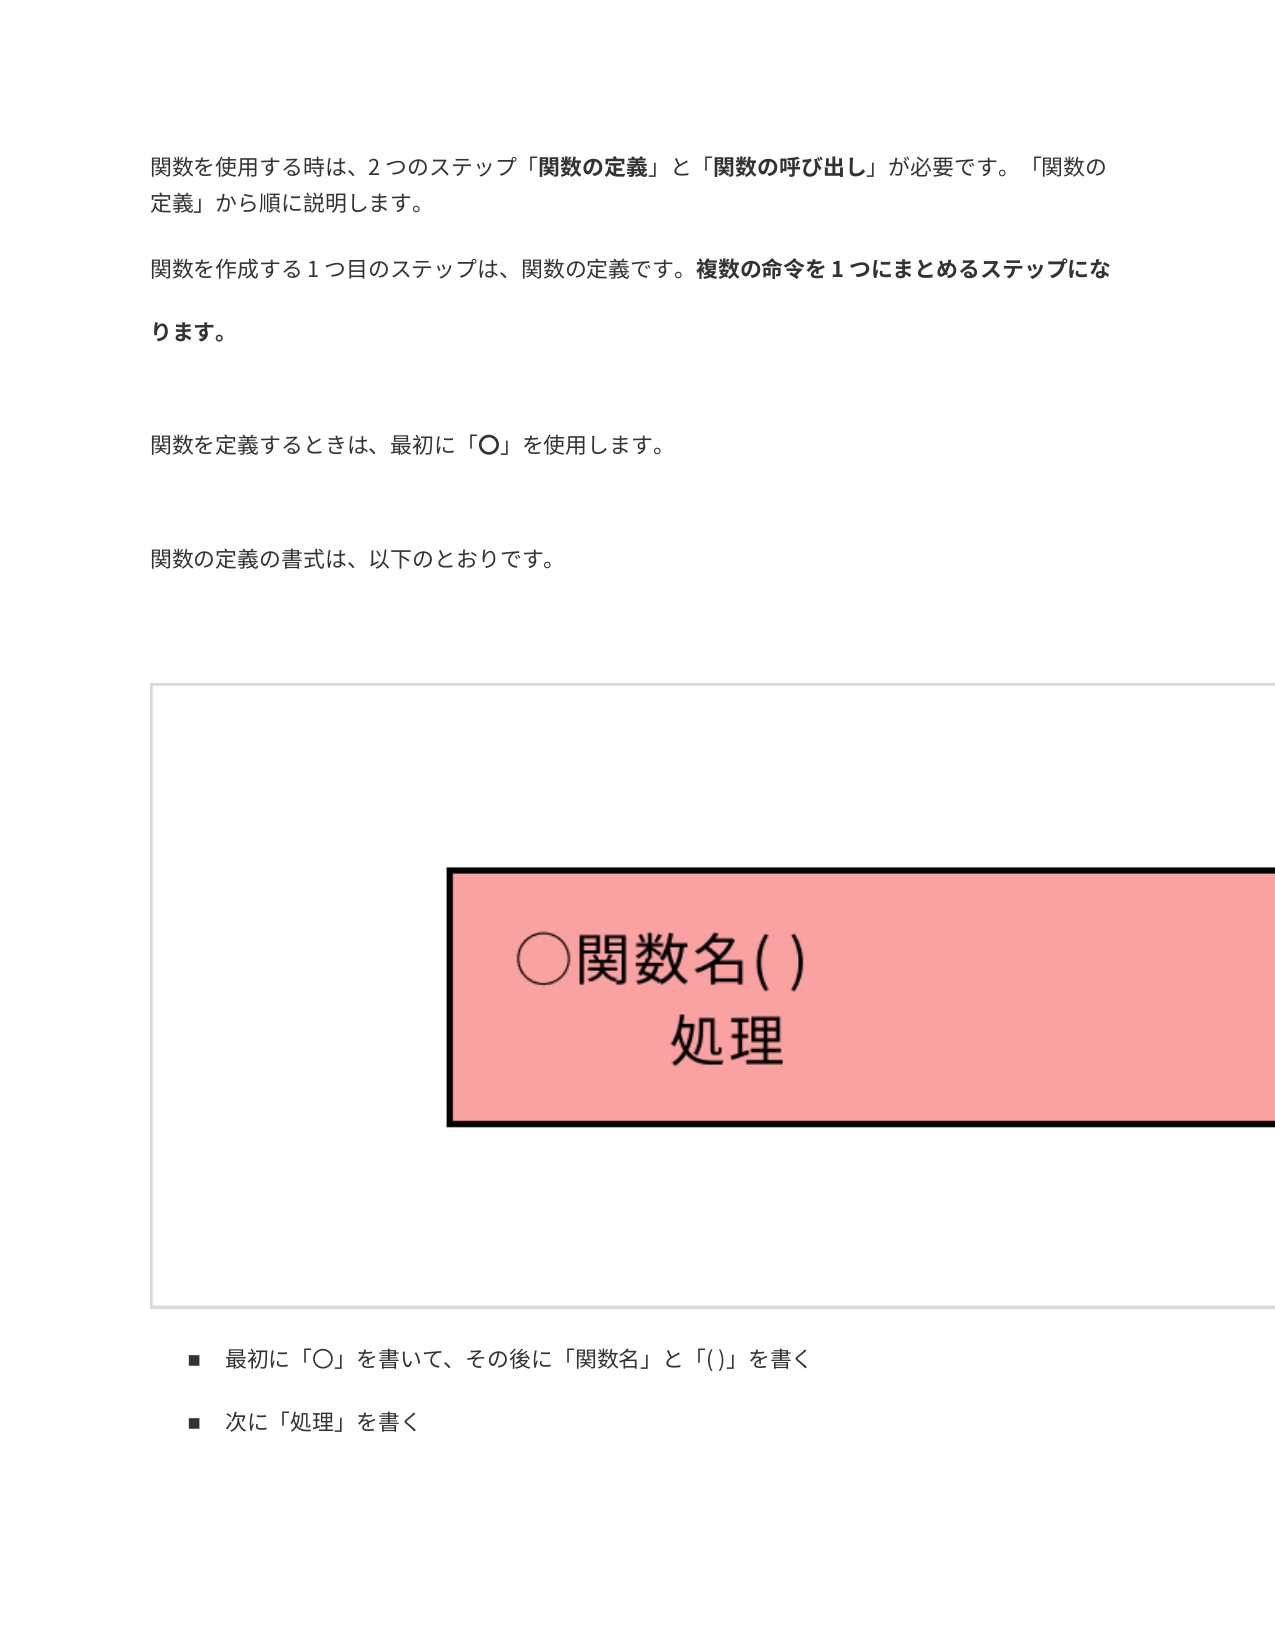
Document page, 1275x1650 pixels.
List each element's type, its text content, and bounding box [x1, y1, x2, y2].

text 関数の定義の書式は、以下のとおりです。 [150, 542, 1125, 573]
text 関数を定義するときは、最初に「〇」を使用します。 [150, 428, 1125, 460]
list 次に「処理」を書く [187, 1405, 1125, 1437]
list 最初に「〇」を書いて、その後に「関数名」と「( )」を書く [187, 1342, 1125, 1373]
picture [150, 683, 1275, 1309]
text 関数を使用する時は、2つのステップ「関数の定義」と「関数の呼び出し」が必要です。「関数の定義」から順に説明します。 [150, 150, 1125, 218]
text 関数を作成する1つ目のステップは、関数の定義です。複数の命令を1つにまとめるステップになります。 [150, 252, 1125, 347]
